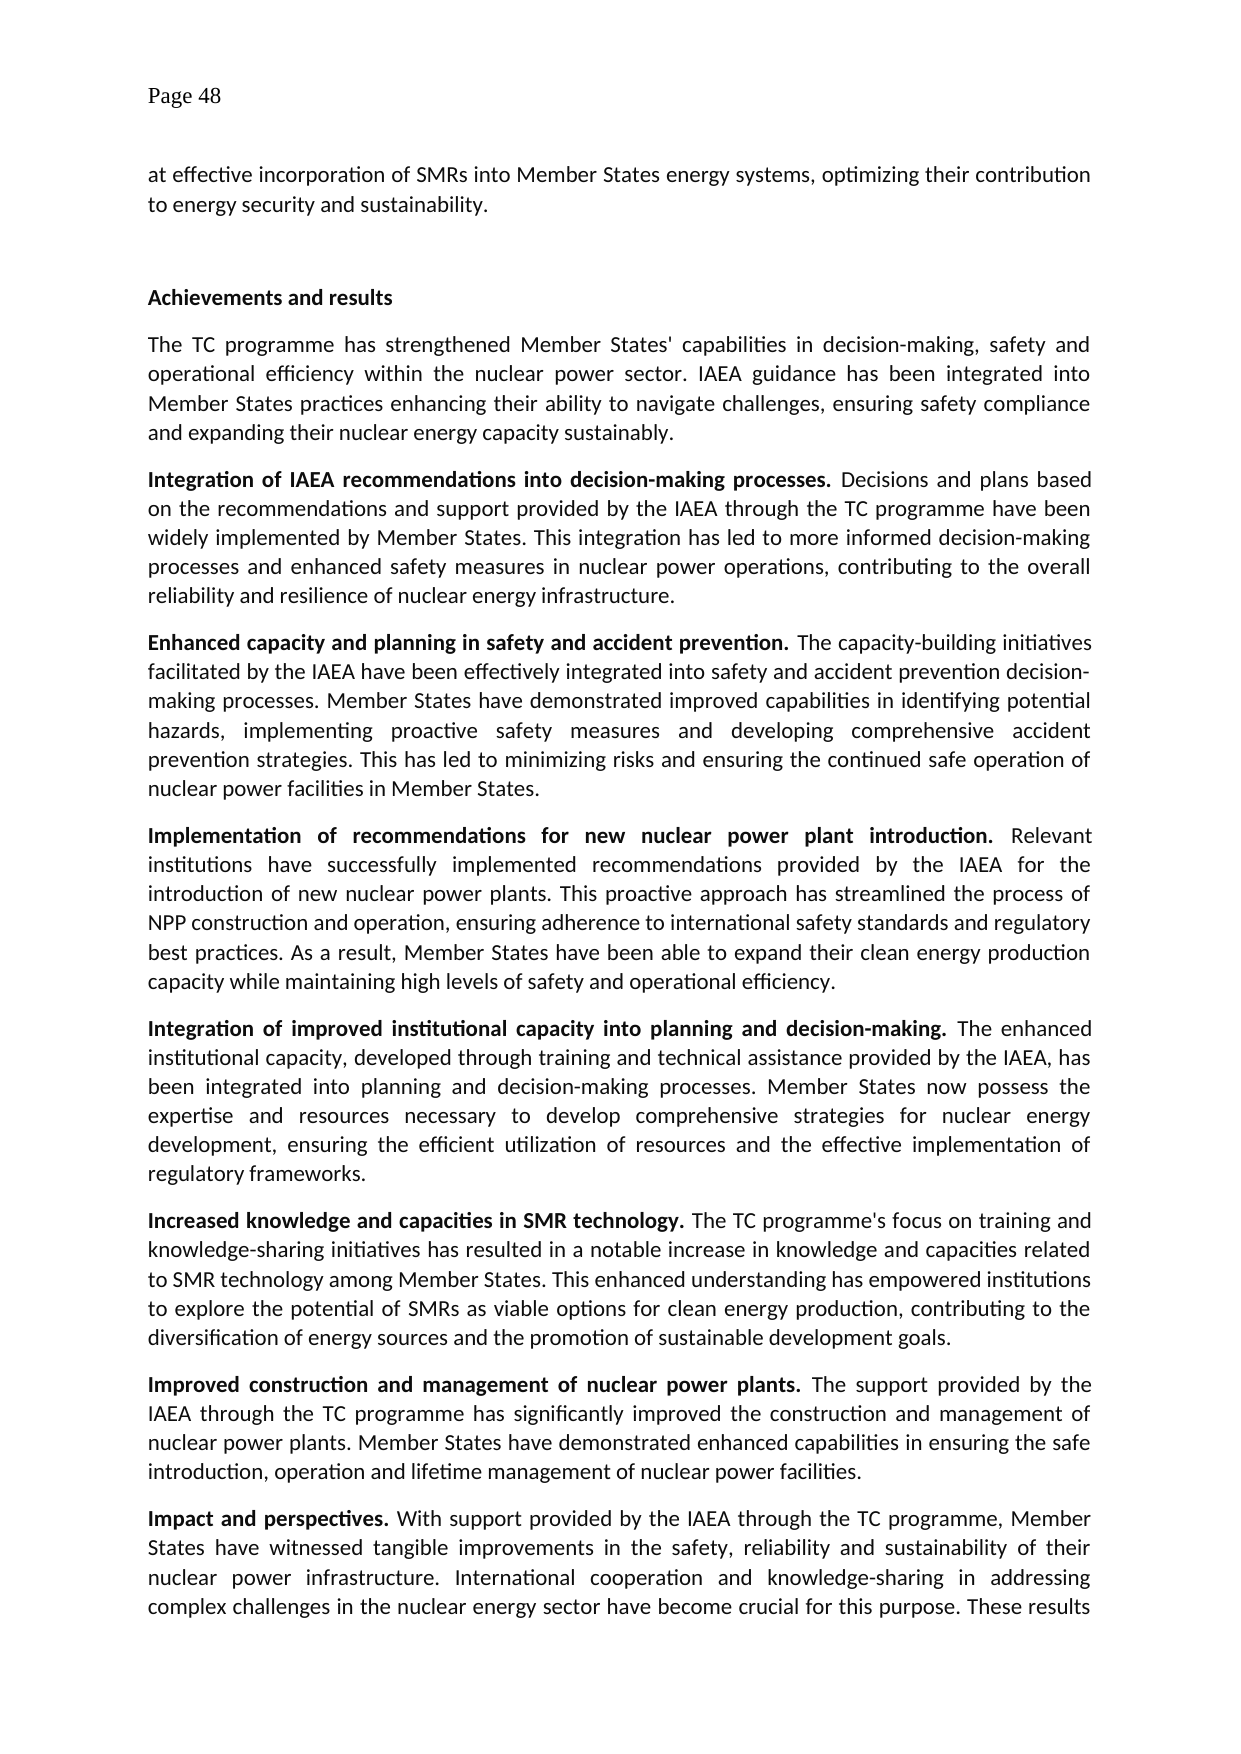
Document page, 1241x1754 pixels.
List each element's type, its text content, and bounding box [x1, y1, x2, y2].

text Achievements and results [148, 282, 1092, 312]
text Improved construction and management of nuclear power plants. The support provided by the IAEA through the TC programme has significantly improved the construction and management of nuclear power plants. Member States have demonstrated enhanced capabilities in ensuring the safe introduction, operation and lifetime management of nuclear power facilities. [148, 1456, 1092, 1486]
text Specialized training and knowledge-sharing initiatives on SMRs. Specialized training and knowledge-sharing initiatives were undertaken to enhance Member States' understanding of SMRs and facilitate the integration of new reactor technologies into national energy plans. Such collaboration has aimed at effective incorporation of SMRs into Member States energy systems, optimizing their contribution to energy security and sustainability. [148, 189, 1092, 218]
text Integration of IAEA recommendations into decision-making processes. Decisions and plans based on the recommendations and support provided by the IAEA through the TC programme have been widely implemented by Member States. This integration has led to more informed decision-making processes and enhanced safety measures in nuclear power operations, contributing to the overall reliability and resilience of nuclear energy infrastructure. [148, 580, 1092, 609]
text The TC programme has strengthened Member States' capabilities in decision-making, safety and operational efficiency within the nuclear power sector. IAEA guidance has been integrated into Member States practices enhancing their ability to navigate challenges, ensuring safety compliance and expanding their nuclear energy capacity sustainably. [148, 417, 1092, 446]
